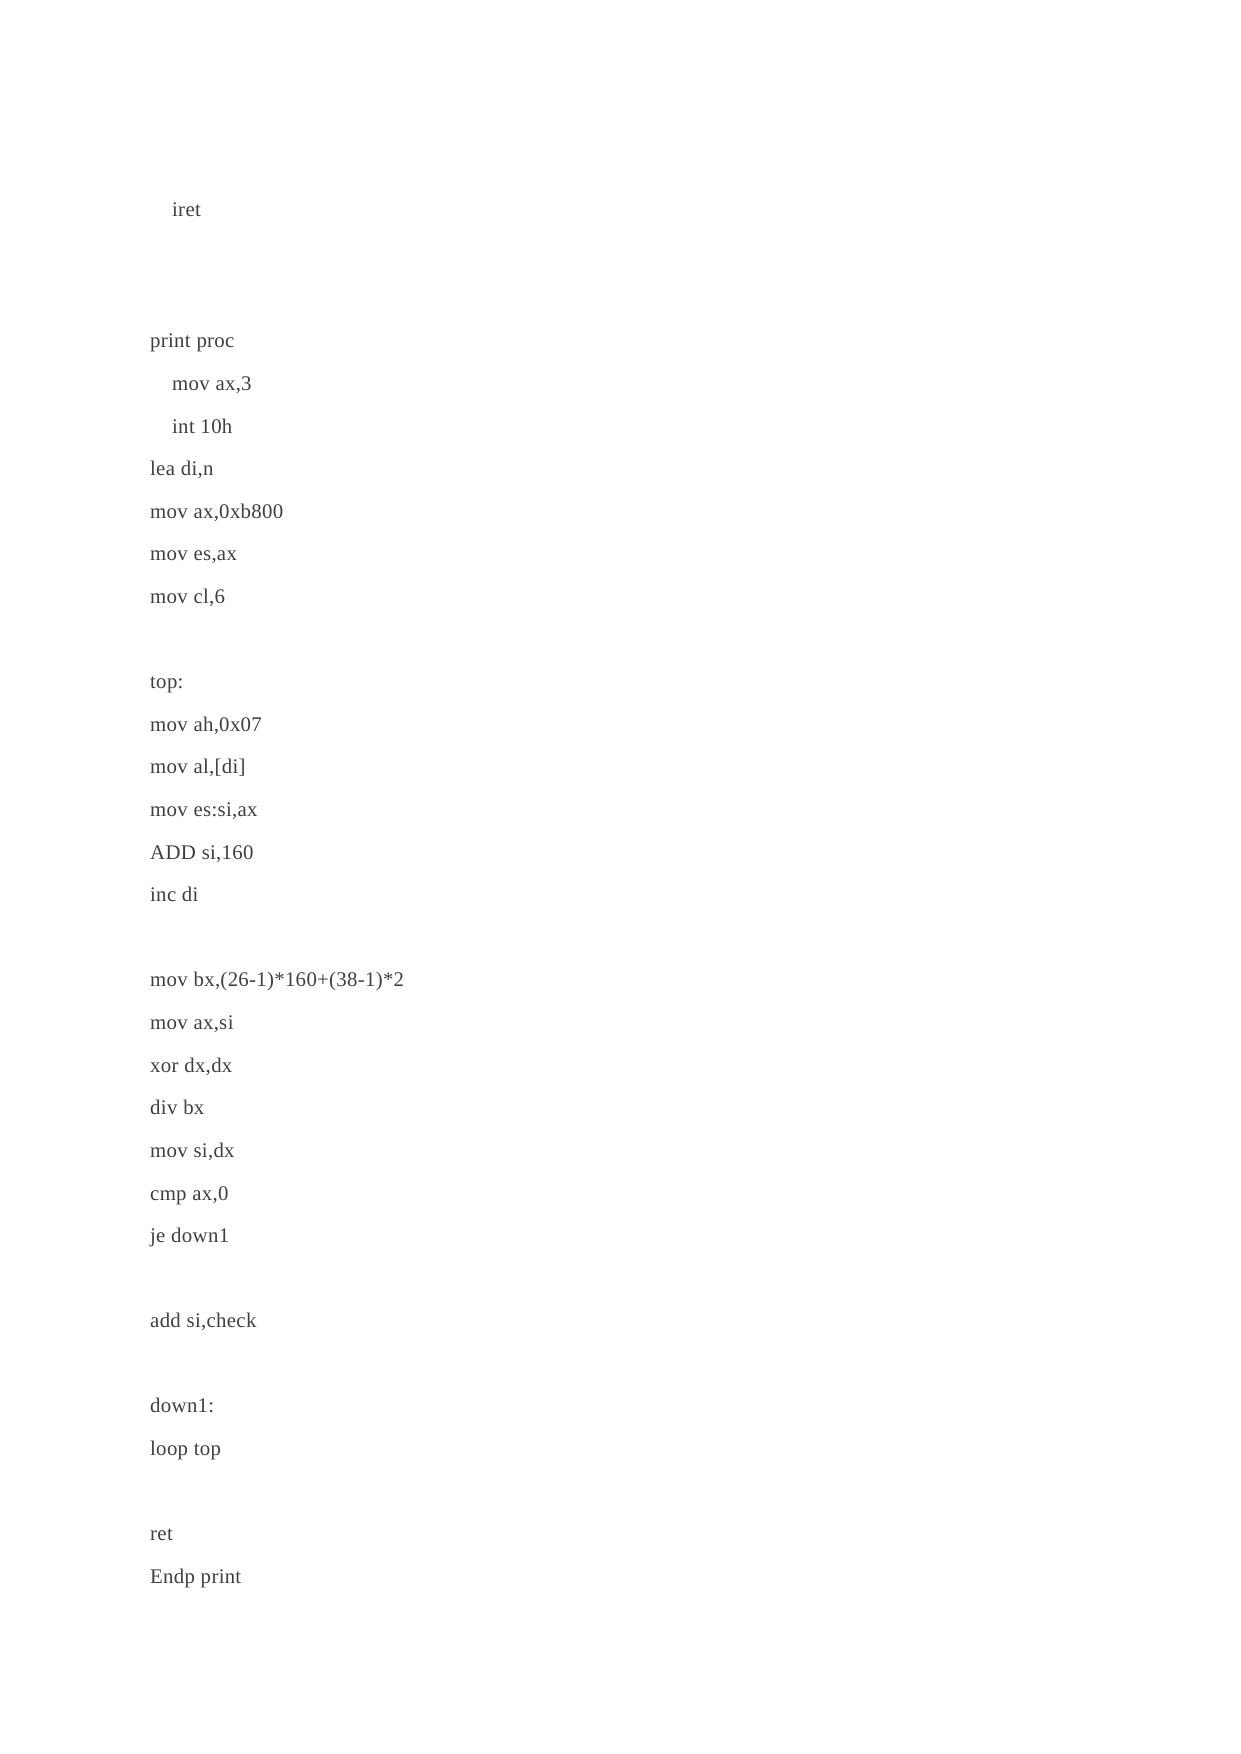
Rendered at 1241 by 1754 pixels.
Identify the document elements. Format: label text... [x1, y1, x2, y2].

text mov ax,0xb800 [150, 499, 1090, 523]
text inc di [150, 882, 1090, 906]
text mov ah,0x07 [150, 712, 1090, 736]
text mov ax,3 [150, 371, 1090, 395]
text add si,check [150, 1308, 1090, 1332]
text mov al,[di] [150, 754, 1090, 778]
text mov cl,6 [150, 584, 1090, 608]
text ADD si,160 [150, 839, 1090, 864]
text mov bx,(26-1)*160+(38-1)*2 [150, 967, 1090, 991]
text mov si,dx [150, 1138, 1090, 1162]
text ret [150, 1521, 1090, 1545]
text je down1 [150, 1223, 1090, 1247]
text div bx [150, 1095, 1090, 1119]
text top: [150, 669, 1090, 693]
text xor dx,dx [150, 1053, 1090, 1077]
text int 10h [150, 413, 1090, 438]
text mov es:si,ax [150, 797, 1090, 821]
text down1: [150, 1393, 1090, 1417]
text Endp print [150, 1564, 1090, 1588]
text iret [150, 197, 1090, 221]
text mov ax,si [150, 1010, 1090, 1034]
text loop top [150, 1436, 1090, 1460]
text print proc [150, 328, 1090, 352]
text lea di,n [150, 456, 1090, 480]
text mov es,ax [150, 541, 1090, 565]
text cmp ax,0 [150, 1180, 1090, 1204]
